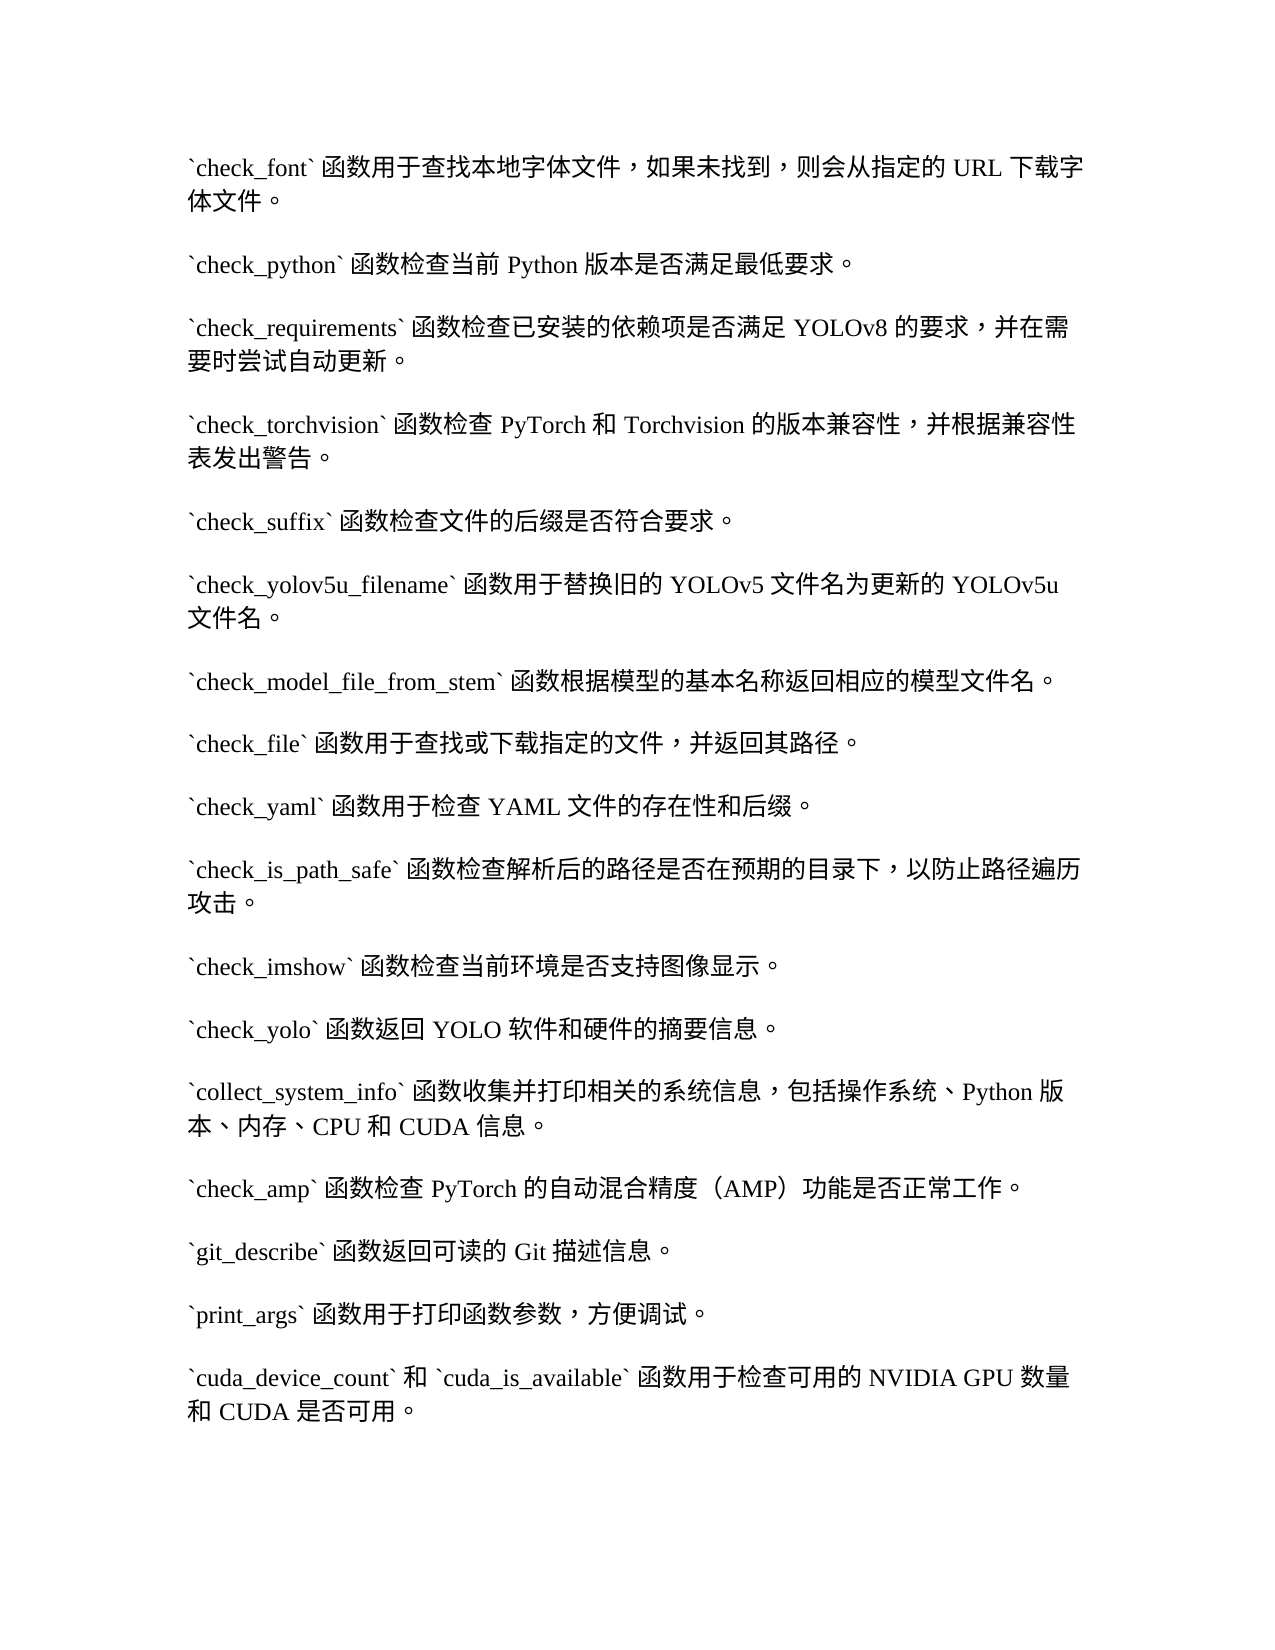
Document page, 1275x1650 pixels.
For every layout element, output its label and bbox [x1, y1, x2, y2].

text [187, 150, 1087, 1456]
